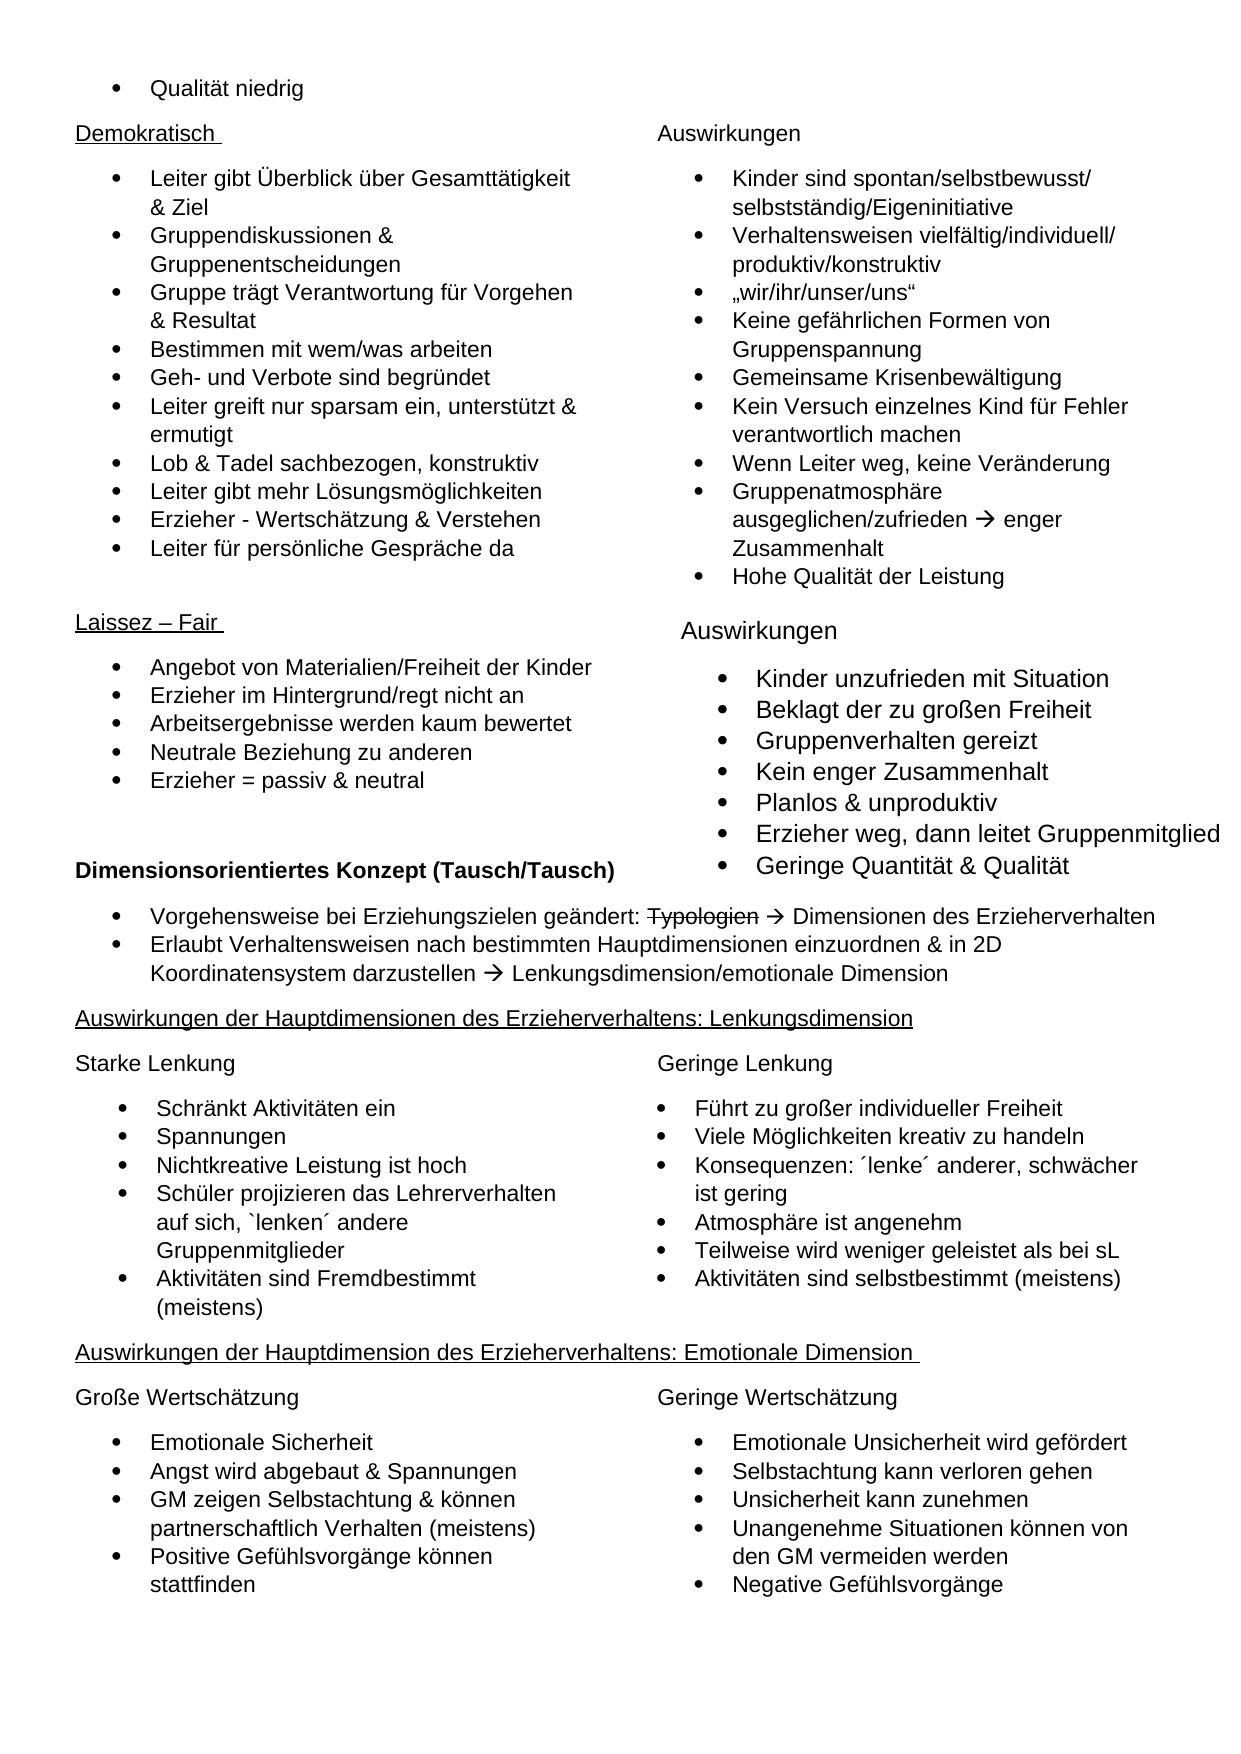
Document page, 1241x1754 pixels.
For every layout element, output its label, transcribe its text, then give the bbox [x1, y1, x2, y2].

list Teilweise wird weniger geleistet als bei sL [657, 1237, 1165, 1263]
list Schüler projizieren das Lehrerverhalten auf sich, `lenken´ andere Gruppenmitglieder [119, 1180, 583, 1263]
list Spannungen [119, 1123, 583, 1149]
list Leiter greift nur sparsam ein, unterstützt & ermutigt [112, 393, 583, 447]
list Keine gefährlichen Formen von Gruppenspannung [694, 307, 1165, 362]
list Kein Versuch einzelnes Kind für Fehler verantwortlich machen [694, 393, 1165, 447]
list Gruppendiskussionen & Gruppenentscheidungen [112, 222, 583, 277]
list Qualität niedrig [112, 75, 583, 101]
list Schränkt Aktivitäten ein [119, 1095, 583, 1121]
text Auswirkungen [657, 120, 1165, 146]
list Nichtkreative Leistung ist hoch [119, 1152, 583, 1178]
list Hohe Qualität der Leistung [694, 563, 1165, 590]
list Erzieher im Hintergrund/regt nicht an [112, 682, 1165, 708]
list Arbeitsergebnisse werden kaum bewertet [112, 710, 1165, 737]
list Emotionale Unsicherheit wird gefördert [694, 1429, 1165, 1456]
list Neutrale Beziehung zu anderen [112, 739, 1165, 765]
text Geringe Wertschätzung [657, 1384, 1165, 1410]
list Erlaubt Verhaltensweisen nach bestimmten Hauptdimensionen einzuordnen & in 2D Koordinatensystem darzustellen Lenkungsdimension/emotionale Dimension [112, 931, 1165, 986]
text Starke Lenkung [75, 1050, 583, 1076]
list Negative Gefühlsvorgänge [694, 1571, 1165, 1598]
list Angebot von Materialien/Freiheit der Kinder [112, 653, 1165, 680]
list Selbstachtung kann verloren gehen [694, 1458, 1165, 1484]
list GM zeigen Selbstachtung & können partnerschaftlich Verhalten (meistens) [112, 1486, 583, 1541]
list Bestimmen mit wem/was arbeiten [112, 336, 583, 362]
list Unsicherheit kann zunehmen [694, 1486, 1165, 1512]
list Viele Möglichkeiten kreativ zu handeln [657, 1123, 1165, 1149]
list Geh- und Verbote sind begründet [112, 364, 583, 391]
list Lob & Tadel sachbezogen, konstruktiv [112, 449, 583, 476]
list Leiter gibt Überblick über Gesamttätigkeit & Ziel [112, 165, 583, 220]
list Leiter für persönliche Gespräche da [112, 535, 583, 561]
list Vorgehensweise bei Erziehungszielen geändert: Typologien Dimensionen des Erzieherverhalten [112, 903, 1165, 929]
list Erzieher - Wertschätzung & Verstehen [112, 506, 583, 533]
list Gruppe trägt Verantwortung für Vorgehen & Resultat [112, 279, 583, 334]
list Wenn Leiter weg, keine Veränderung [694, 449, 1165, 476]
list Aktivitäten sind selbstbestimmt (meistens) [657, 1265, 1165, 1292]
list Atmosphäre ist angenehm [657, 1208, 1165, 1235]
list „wir/ihr/unser/uns“ [694, 279, 1165, 305]
list Laissez – Fair [75, 608, 1165, 635]
list Konsequenzen: ´lenke´ anderer, schwächer ist gering [657, 1152, 1165, 1206]
list Angst wird abgebaut & Spannungen [112, 1458, 583, 1484]
text Dimensionsorientiertes Konzept (Tausch/Tausch) [75, 857, 1165, 884]
list Aktivitäten sind Fremdbestimmt (meistens) [119, 1265, 583, 1320]
list Emotionale Sicherheit [112, 1429, 583, 1456]
list Erzieher = passiv & neutral [112, 767, 1165, 794]
text Geringe Lenkung [657, 1050, 1165, 1076]
list Unangenehme Situationen können von den GM vermeiden werden [694, 1514, 1165, 1569]
list Gemeinsame Krisenbewältigung [694, 364, 1165, 391]
text Auswirkungen der Hauptdimensionen des Erzieherverhaltens: Lenkungsdimension [75, 1004, 1165, 1031]
text Demokratisch [75, 120, 583, 146]
text Auswirkungen der Hauptdimension des Erzieherverhaltens: Emotionale Dimension [75, 1339, 1165, 1365]
list Kinder sind spontan/selbstbewusst/ selbstständig/Eigeninitiative [694, 165, 1165, 220]
list Führt zu großer individueller Freiheit [657, 1095, 1165, 1121]
list Gruppenatmosphäre ausgeglichen/zufrieden enger Zusammenhalt [694, 478, 1165, 561]
list Positive Gefühlsvorgänge können stattfinden [112, 1543, 583, 1598]
list Verhaltensweisen vielfältig/individuell/ produktiv/konstruktiv [694, 222, 1165, 277]
list Leiter gibt mehr Lösungsmöglichkeiten [112, 478, 583, 504]
text Große Wertschätzung [75, 1384, 583, 1410]
